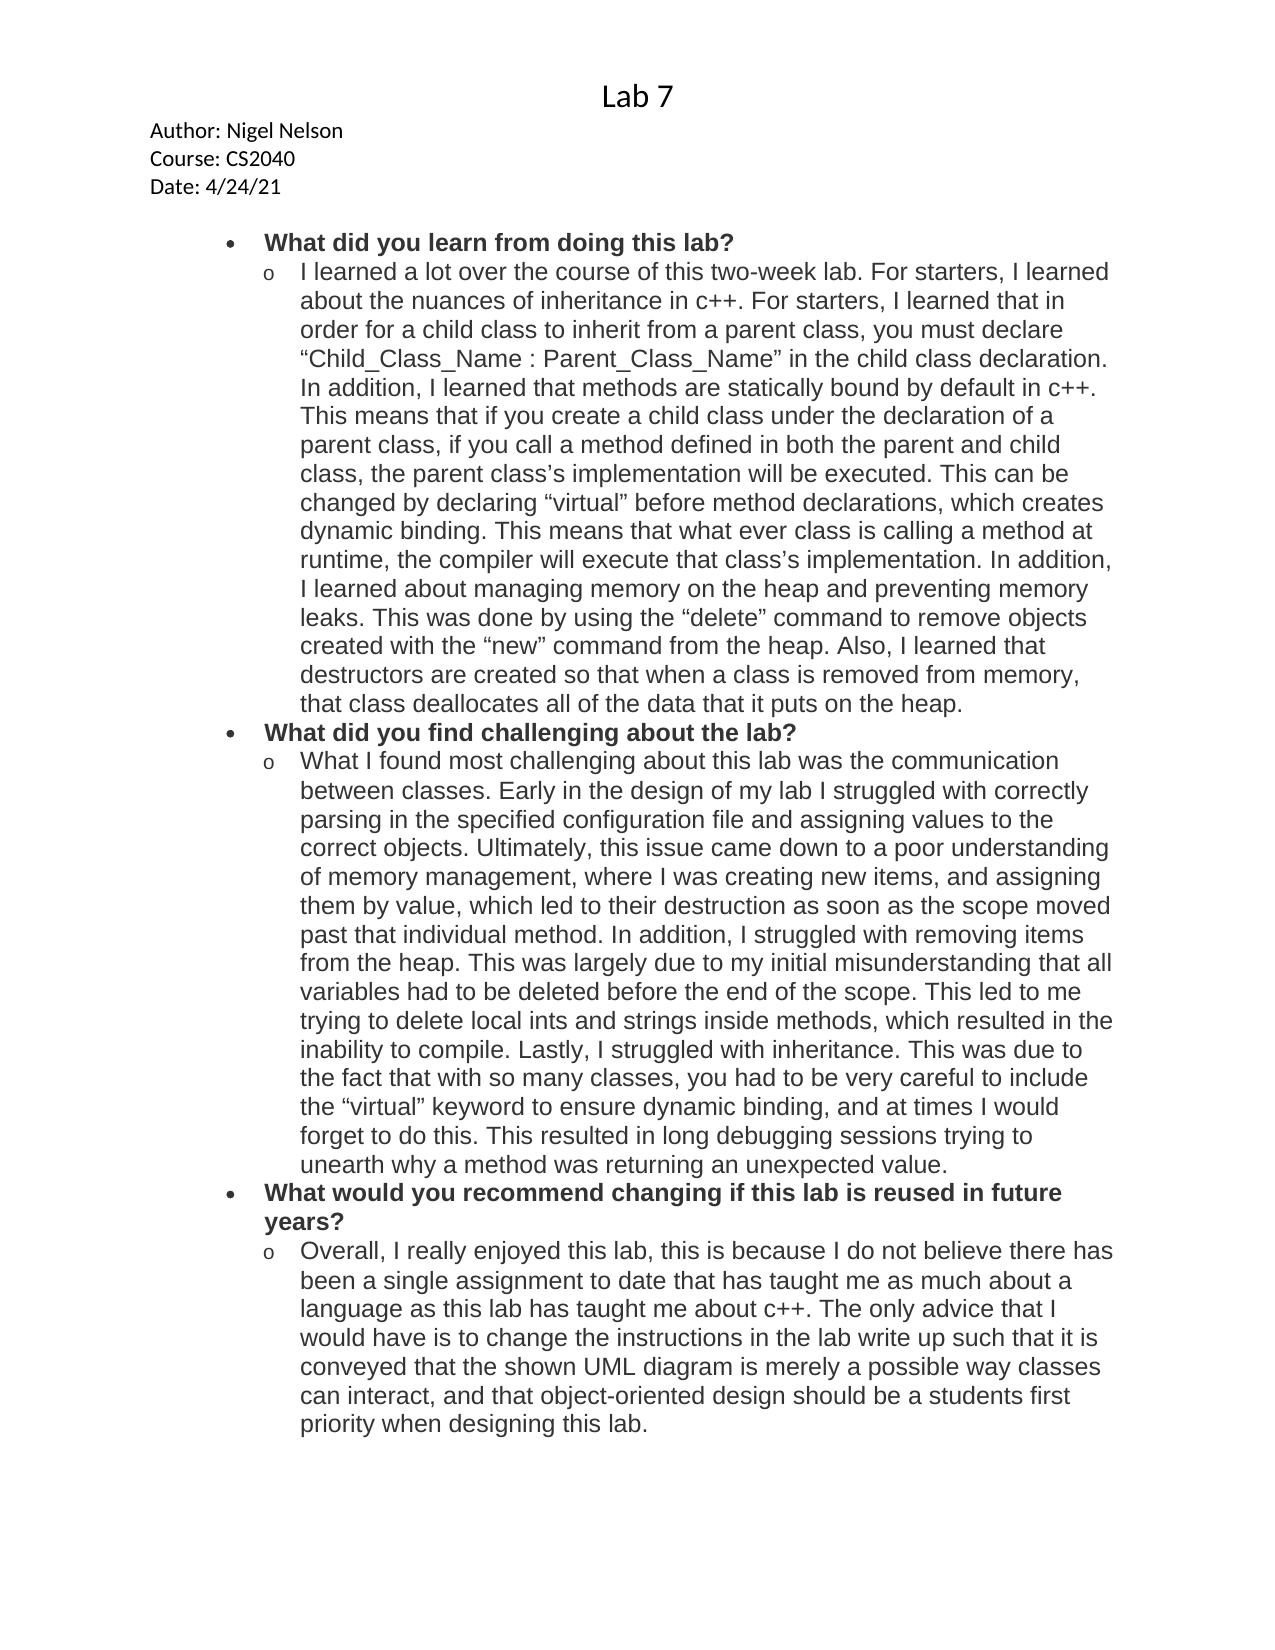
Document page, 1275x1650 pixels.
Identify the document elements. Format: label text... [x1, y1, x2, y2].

list I learned a lot over the course of this two-week lab. For starters, I learned about the nuances of inheritance in c++. For starters, I learned that in order for a child class to inherit from a parent class, you must declare “Child_Class_Name : Parent_Class_Name” in the child class declaration. In addition, I learned that methods are statically bound by default in c++. This means that if you create a child class under the declaration of a parent class, if you call a method defined in both the parent and child class, the parent class’s implementation will be executed. This can be changed by declaring “virtual” before method declarations, which creates dynamic binding. This means that what ever class is calling a method at runtime, the compiler will execute that class’s implementation. In addition, I learned about managing memory on the heap and preventing memory leaks. This was done by using the “delete” command to remove objects created with the “new” command from the heap. Also, I learned that destructors are created so that when a class is removed from memory, that class deallocates all of the data that it puts on the heap. [262, 257, 1125, 717]
list What did you learn from doing this lab? [227, 228, 1125, 257]
list Overall, I really enjoyed this lab, this is because I do not believe there has been a single assignment to date that has taught me as much about a language as this lab has taught me about c++. The only advice that I would have is to change the instructions in the lab write up such that it is conveyed that the shown UML diagram is merely a possible way classes can interact, and that object-oriented design should be a students first priority when designing this lab. [262, 1236, 1125, 1438]
list What I found most challenging about this lab was the communication between classes. Early in the design of my lab I struggled with correctly parsing in the specified configuration file and assigning values to the correct objects. Ultimately, this issue came down to a poor understanding of memory management, where I was creating new items, and assigning them by value, which led to their destruction as soon as the scope moved past that individual method. In addition, I struggled with removing items from the heap. This was largely due to my initial misunderstanding that all variables had to be deleted before the end of the scope. This led to me trying to delete local ints and strings inside methods, which resulted in the inability to compile. Lastly, I struggled with inheritance. This was due to the fact that with so many classes, you had to be very careful to include the “virtual” keyword to ensure dynamic binding, and at times I would forget to do this. This resulted in long debugging sessions trying to unearth why a method was returning an unexpected value. [262, 746, 1125, 1178]
list What would you recommend changing if this lab is reused in future years? [227, 1178, 1125, 1236]
list What did you find challenging about the lab? [227, 717, 1125, 746]
